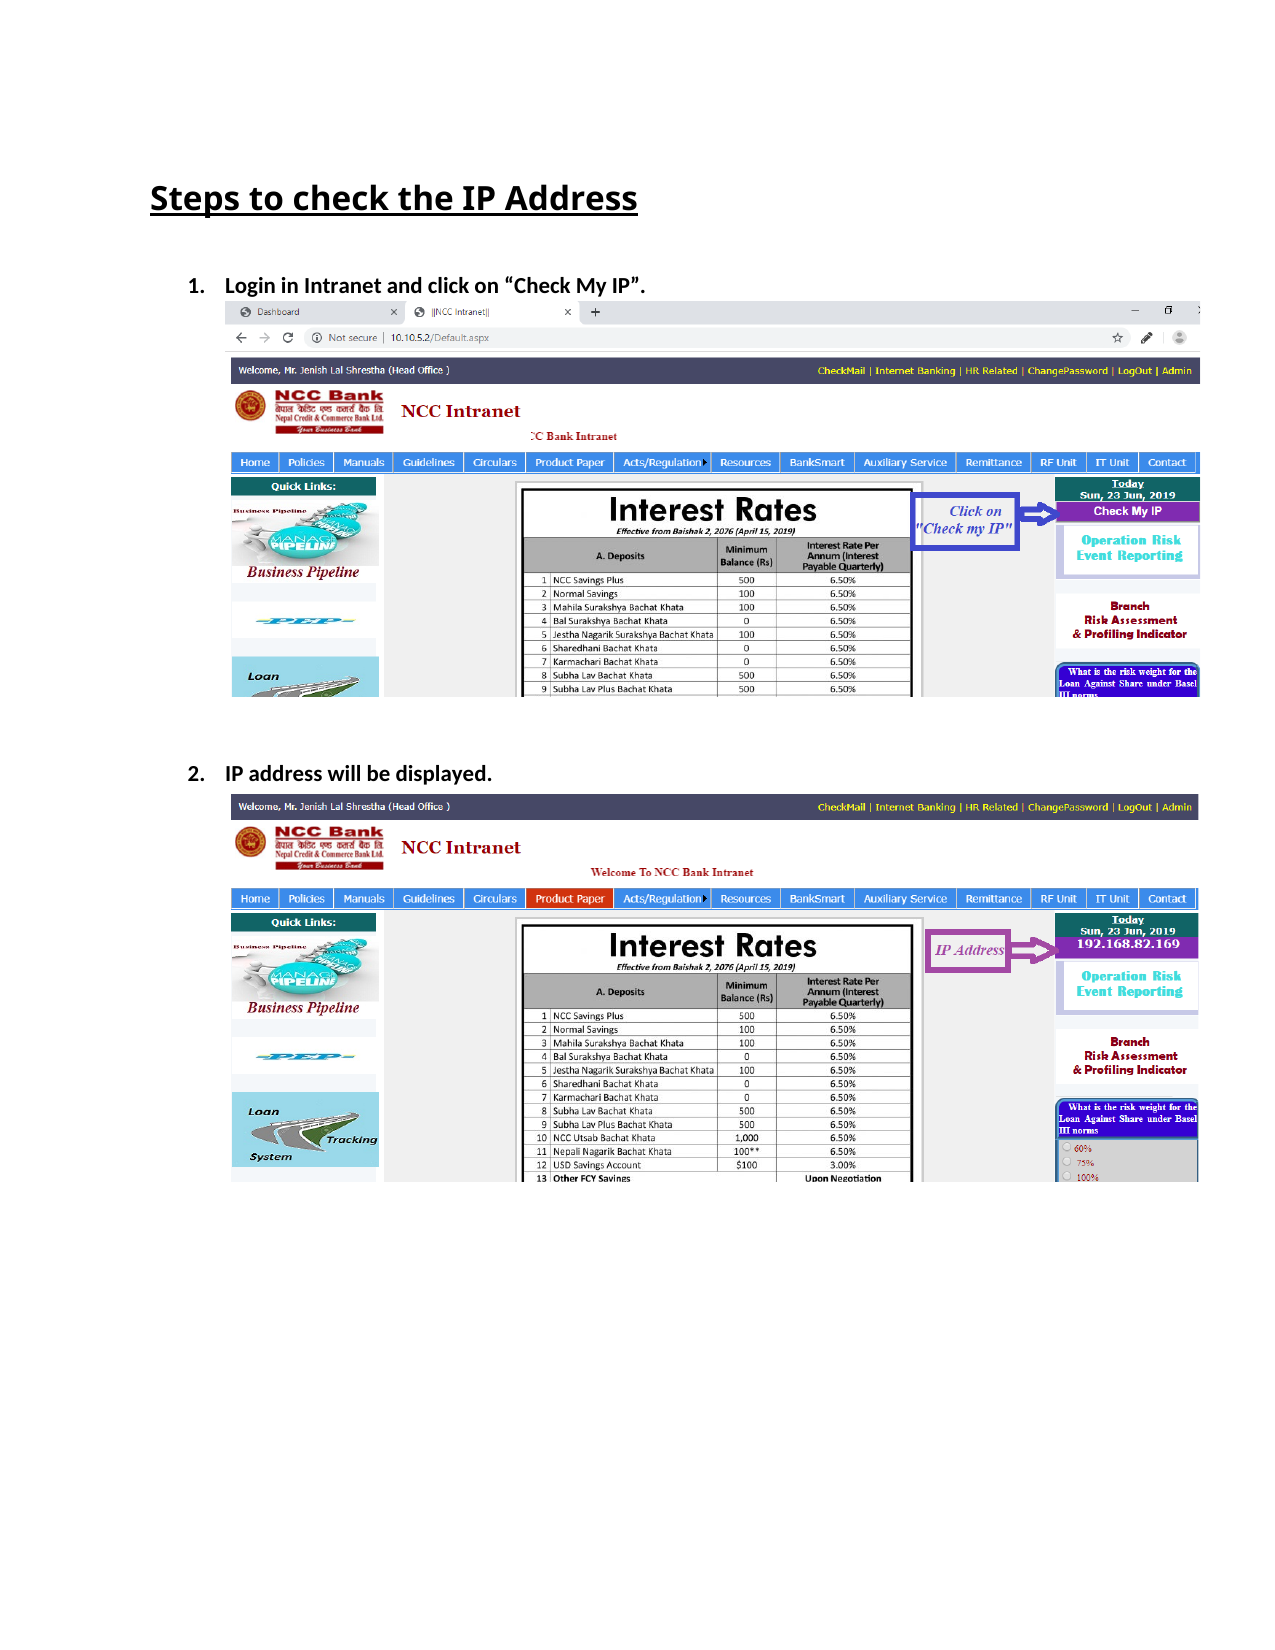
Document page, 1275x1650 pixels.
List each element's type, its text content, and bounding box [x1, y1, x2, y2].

picture [225, 789, 1199, 1182]
list Login in Intranet and click on “Check My IP”. [187, 271, 1125, 299]
picture [225, 301, 1200, 697]
list IP address will be displayed. [187, 759, 1125, 787]
subtitle Steps to check the IP Address [150, 175, 1125, 220]
